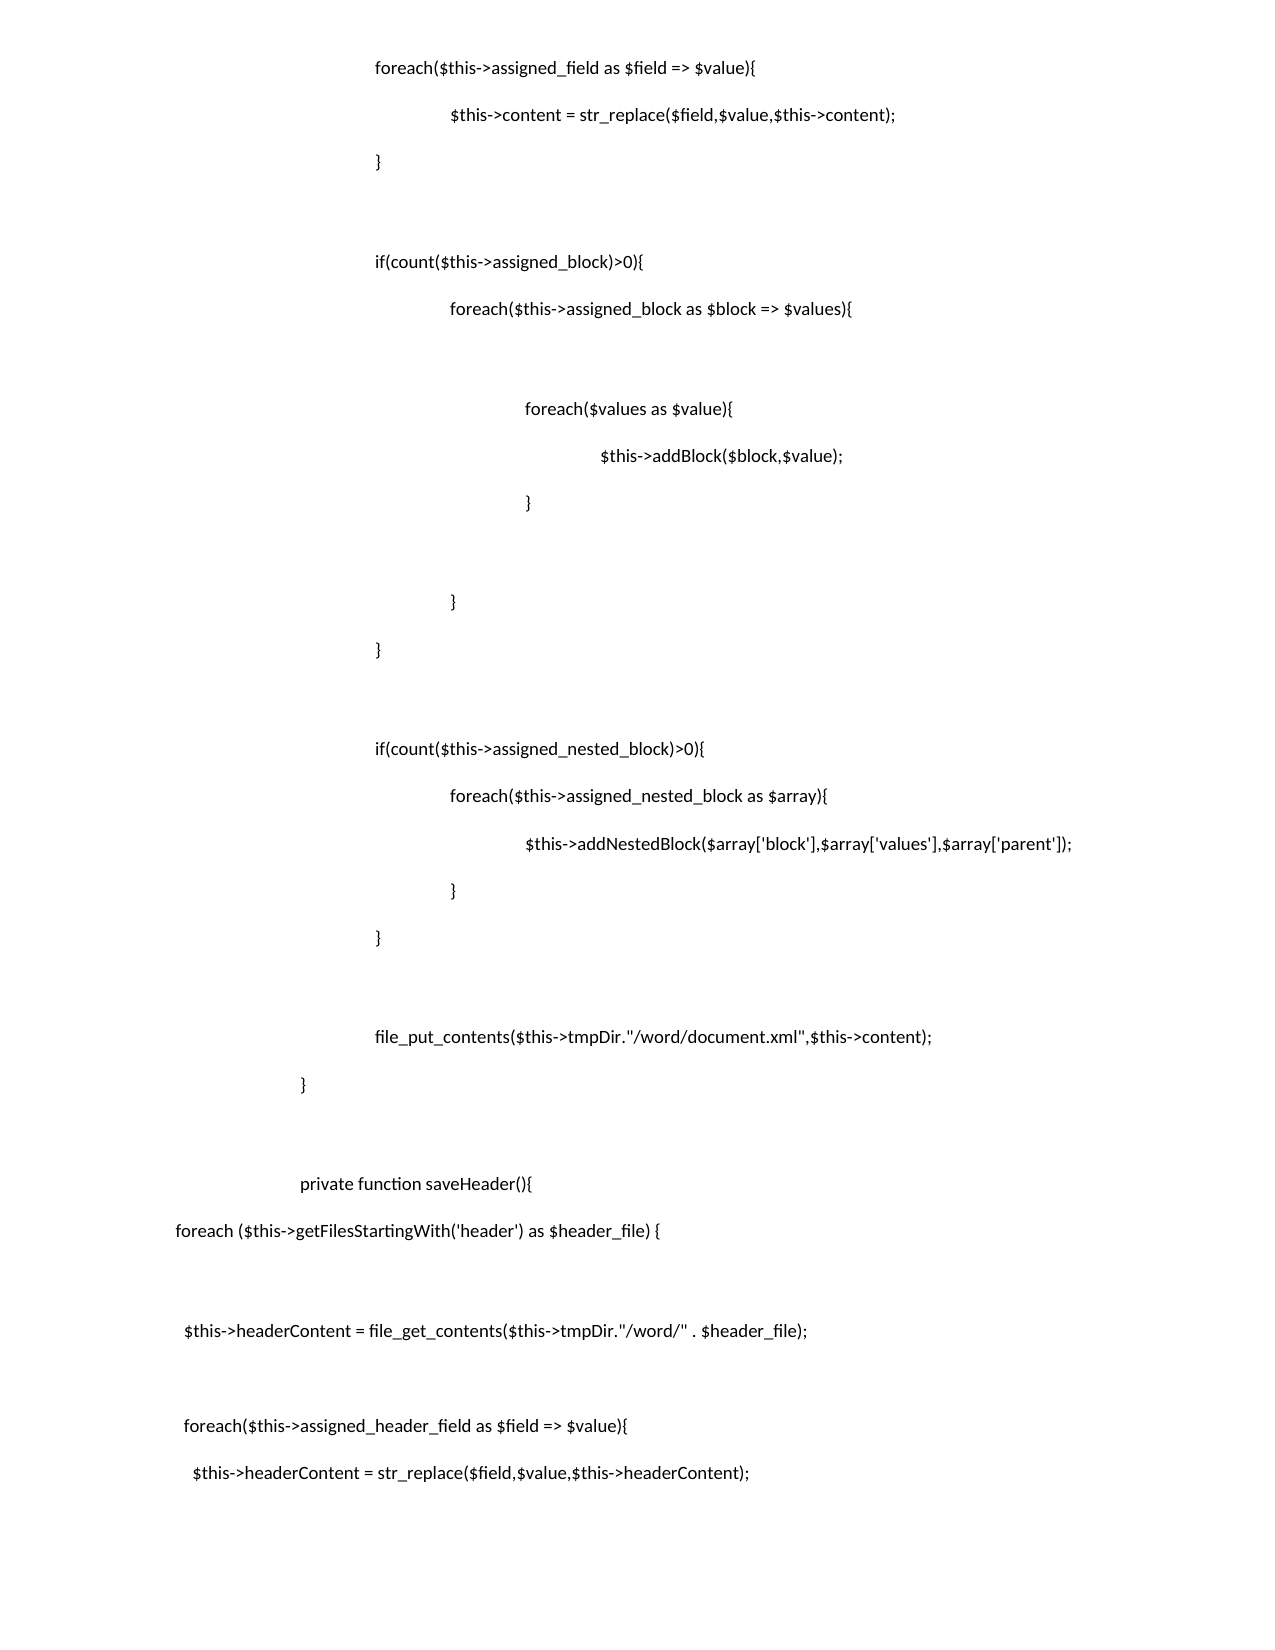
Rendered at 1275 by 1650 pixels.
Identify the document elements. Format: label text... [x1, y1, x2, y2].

text } [150, 1073, 1125, 1096]
text $this->addBlock($block,$value); [150, 444, 1125, 467]
text $this->addNestedBlock($array['block'],$array['values'],$array['parent']); [150, 832, 1125, 854]
text } [150, 638, 1125, 661]
text private function saveHeader(){ [150, 1172, 1125, 1195]
text foreach($this->assigned_nested_block as $array){ [150, 784, 1125, 807]
text foreach($this->assigned_header_field as $field => $value){ [150, 1414, 1125, 1437]
text $this->headerContent = str_replace($field,$value,$this->headerContent); [150, 1461, 1125, 1484]
text if(count($this->assigned_nested_block)>0){ [150, 737, 1125, 760]
text $this->headerContent = file_get_contents($this->tmpDir."/word/" . $header_file); [150, 1319, 1125, 1342]
text } [150, 879, 1125, 902]
text } [150, 151, 1125, 173]
text } [150, 591, 1125, 613]
text } [150, 926, 1125, 949]
text foreach($this->assigned_block as $block => $values){ [150, 297, 1125, 320]
text foreach($this->assigned_field as $field => $value){ [150, 56, 1125, 79]
text foreach ($this->getFilesStartingWith('header') as $header_file) { [150, 1219, 1125, 1242]
text if(count($this->assigned_block)>0){ [150, 250, 1125, 273]
text file_put_contents($this->tmpDir."/word/document.xml",$this->content); [150, 1026, 1125, 1048]
text } [150, 491, 1125, 514]
text $this->content = str_replace($field,$value,$this->content); [150, 103, 1125, 126]
text foreach($values as $value){ [150, 397, 1125, 420]
